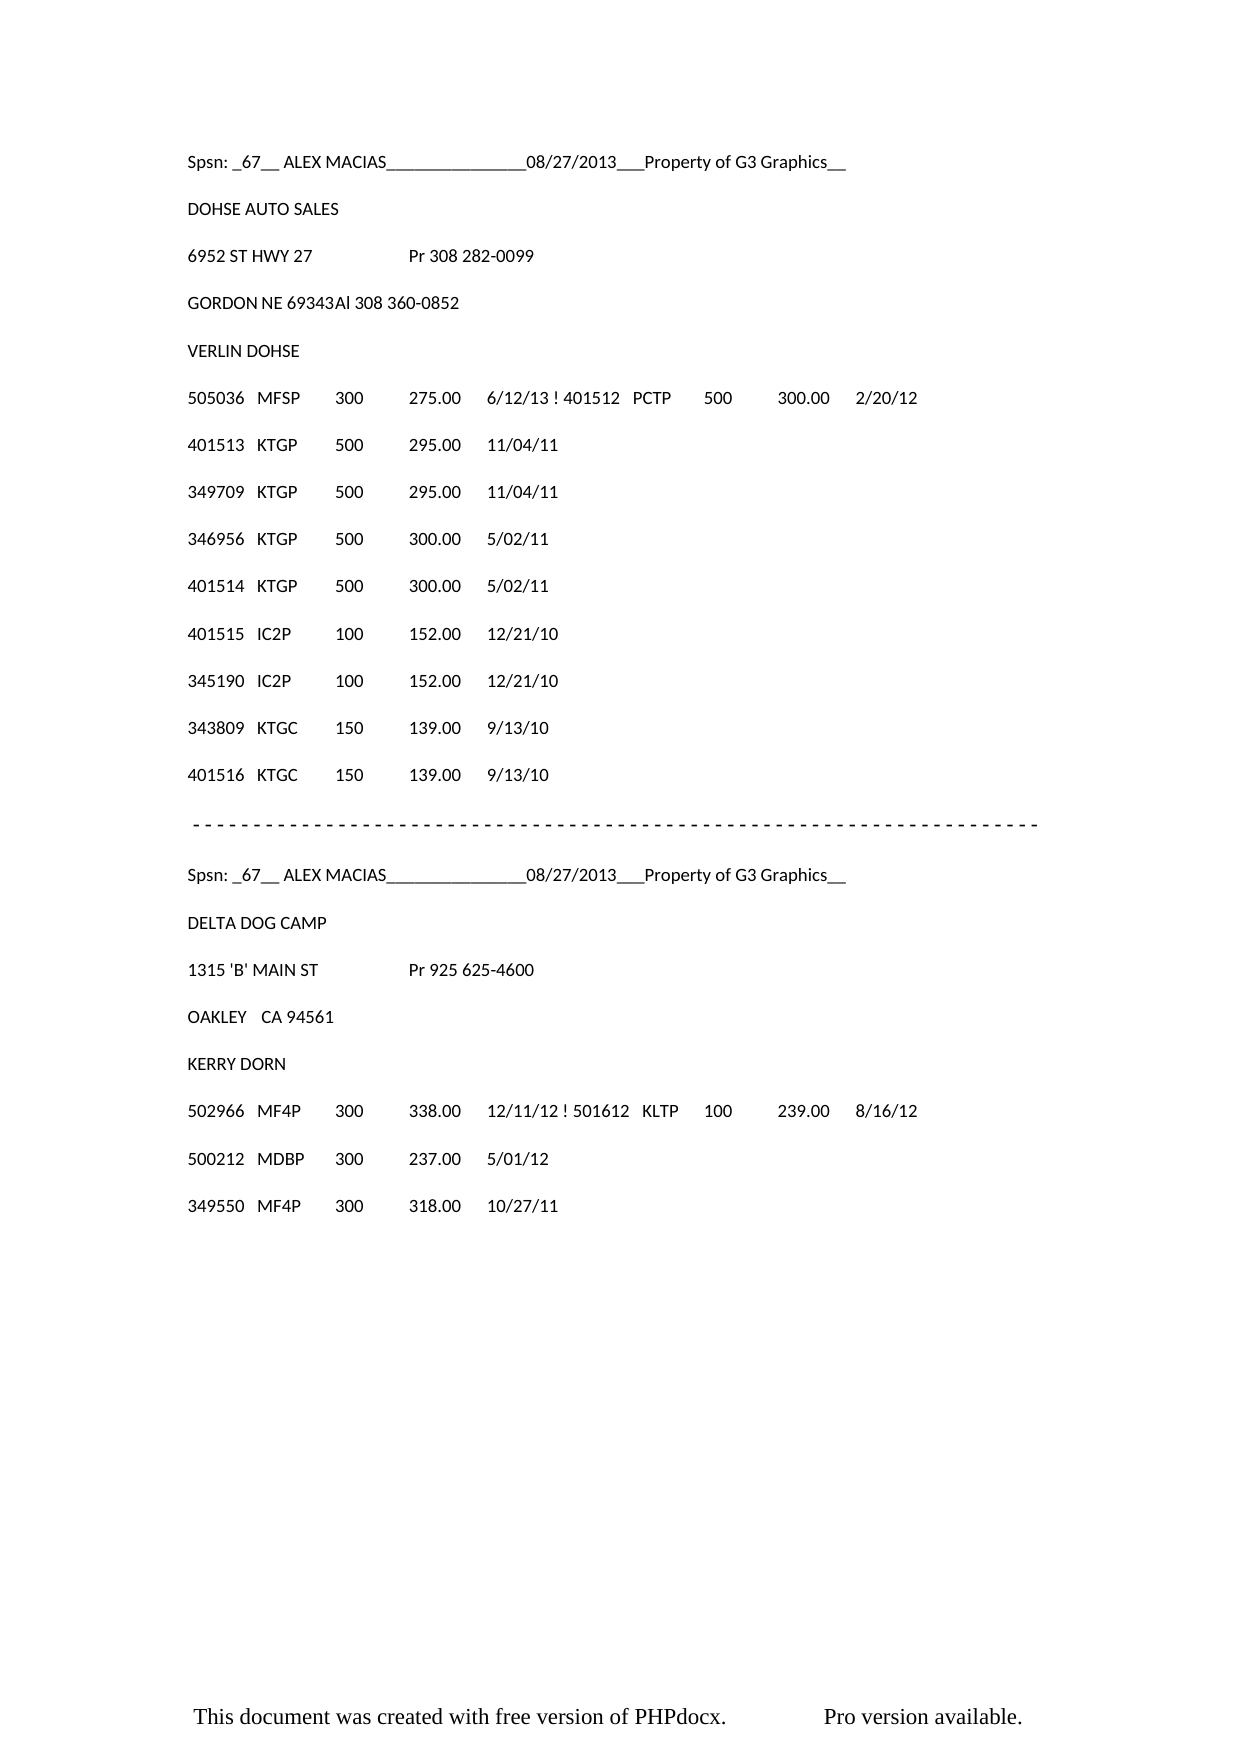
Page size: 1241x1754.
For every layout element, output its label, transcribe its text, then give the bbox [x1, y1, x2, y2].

text 401513 KTGP 500 295.00 11/04/11 [187, 433, 1053, 456]
text 345190 IC2P 100 152.00 12/21/10 [187, 669, 1053, 692]
text 349709 KTGP 500 295.00 11/04/11 [187, 480, 1053, 503]
text VERLIN DOHSE [187, 339, 1053, 362]
text 502966 MF4P 300 338.00 12/11/12 ! 501612 KLTP 100 239.00 8/16/12 [187, 1099, 1053, 1122]
text 346956 KTGP 500 300.00 5/02/11 [187, 527, 1053, 550]
text 1315 'B' MAIN ST Pr 925 625-4600 [187, 958, 1053, 981]
text 6952 ST HWY 27 Pr 308 282-0099 [187, 244, 1053, 267]
text 500212 MDBP 300 237.00 5/01/12 [187, 1147, 1053, 1170]
text 505036 MFSP 300 275.00 6/12/13 ! 401512 PCTP 500 300.00 2/20/12 [187, 386, 1053, 409]
text OAKLEY CA 94561 [187, 1005, 1053, 1028]
text GORDON NE 69343 Al 308 360-0852 [187, 292, 1053, 314]
text 401515 IC2P 100 152.00 12/21/10 [187, 622, 1053, 645]
text DOHSE AUTO SALES [187, 197, 1053, 220]
text Spsn: _67__ ALEX MACIAS_______________08/27/2013___Property of G3 Graphics__ [187, 864, 1053, 887]
text 349550 MF4P 300 318.00 10/27/11 [187, 1194, 1053, 1217]
text DELTA DOG CAMP [187, 911, 1053, 934]
text KERRY DORN [187, 1052, 1053, 1075]
text Spsn: _67__ ALEX MACIAS_______________08/27/2013___Property of G3 Graphics__ [187, 150, 1053, 173]
text 401516 KTGC 150 139.00 9/13/10 [187, 763, 1053, 786]
text - - - - - - - - - - - - - - - - - - - - - - - - - - - - - - - - - - - - - - - - - - - - - - - - - - - - - - - - - - - - - - - - - - - - - - [187, 811, 1053, 839]
text 401514 KTGP 500 300.00 5/02/11 [187, 575, 1053, 598]
text 343809 KTGC 150 139.00 9/13/10 [187, 716, 1053, 739]
